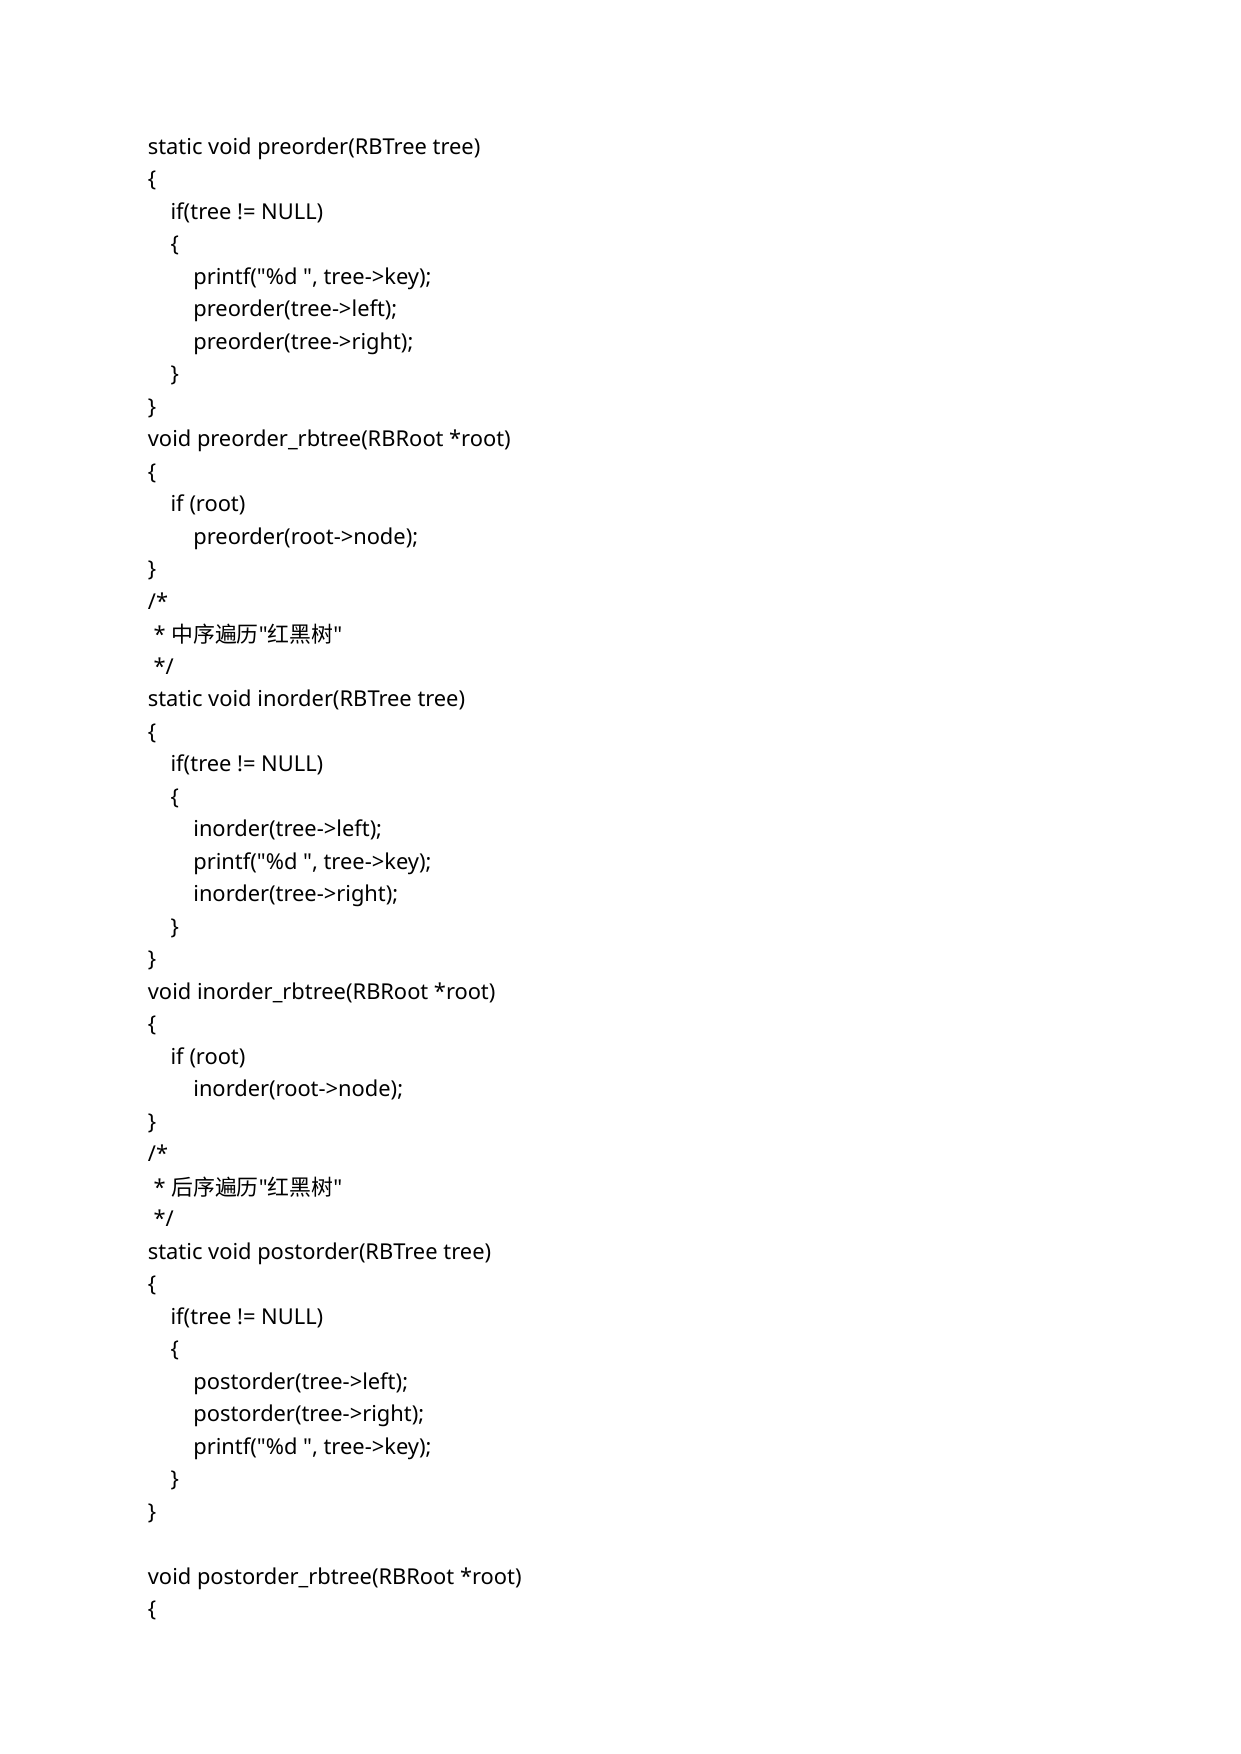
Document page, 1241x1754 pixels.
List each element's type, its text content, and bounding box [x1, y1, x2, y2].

text */ [148, 1202, 1093, 1234]
text { [148, 162, 1093, 194]
text } [148, 942, 1093, 974]
text inorder(tree->left); [148, 812, 1093, 844]
text void postorder_rbtree(RBRoot *root) [148, 1559, 1093, 1592]
text * 中序遍历"红黑树" [148, 617, 1093, 649]
text { [148, 1592, 1093, 1624]
text /* [148, 584, 1093, 617]
text */ [148, 649, 1093, 682]
text preorder(root->node); [148, 519, 1093, 552]
text } [148, 357, 1093, 389]
text if(tree != NULL) [148, 194, 1093, 227]
text printf("%d ", tree->key); [148, 259, 1093, 292]
text { [148, 1267, 1093, 1299]
text { [148, 1332, 1093, 1364]
text inorder(root->node); [148, 1072, 1093, 1104]
text { [148, 779, 1093, 812]
text postorder(tree->right); [148, 1397, 1093, 1429]
text printf("%d ", tree->key); [148, 1429, 1093, 1462]
text printf("%d ", tree->key); [148, 844, 1093, 877]
text void preorder_rbtree(RBRoot *root) [148, 422, 1093, 454]
text void inorder_rbtree(RBRoot *root) [148, 974, 1093, 1007]
text * 后序遍历"红黑树" [148, 1169, 1093, 1202]
text preorder(tree->right); [148, 324, 1093, 357]
text { [148, 454, 1093, 487]
text { [148, 1007, 1093, 1039]
text postorder(tree->left); [148, 1364, 1093, 1397]
text } [148, 1104, 1093, 1137]
text if(tree != NULL) [148, 1299, 1093, 1332]
text /* [148, 1137, 1093, 1169]
text static void postorder(RBTree tree) [148, 1234, 1093, 1267]
text if(tree != NULL) [148, 747, 1093, 779]
text preorder(tree->left); [148, 292, 1093, 324]
text } [148, 1494, 1093, 1527]
text static void preorder(RBTree tree) [148, 129, 1093, 162]
text } [148, 1462, 1093, 1494]
text inorder(tree->right); [148, 877, 1093, 909]
text { [148, 714, 1093, 747]
text { [148, 227, 1093, 259]
text } [148, 389, 1093, 422]
text if (root) [148, 1039, 1093, 1072]
text if (root) [148, 487, 1093, 519]
text static void inorder(RBTree tree) [148, 682, 1093, 714]
text } [148, 552, 1093, 584]
text } [148, 909, 1093, 942]
